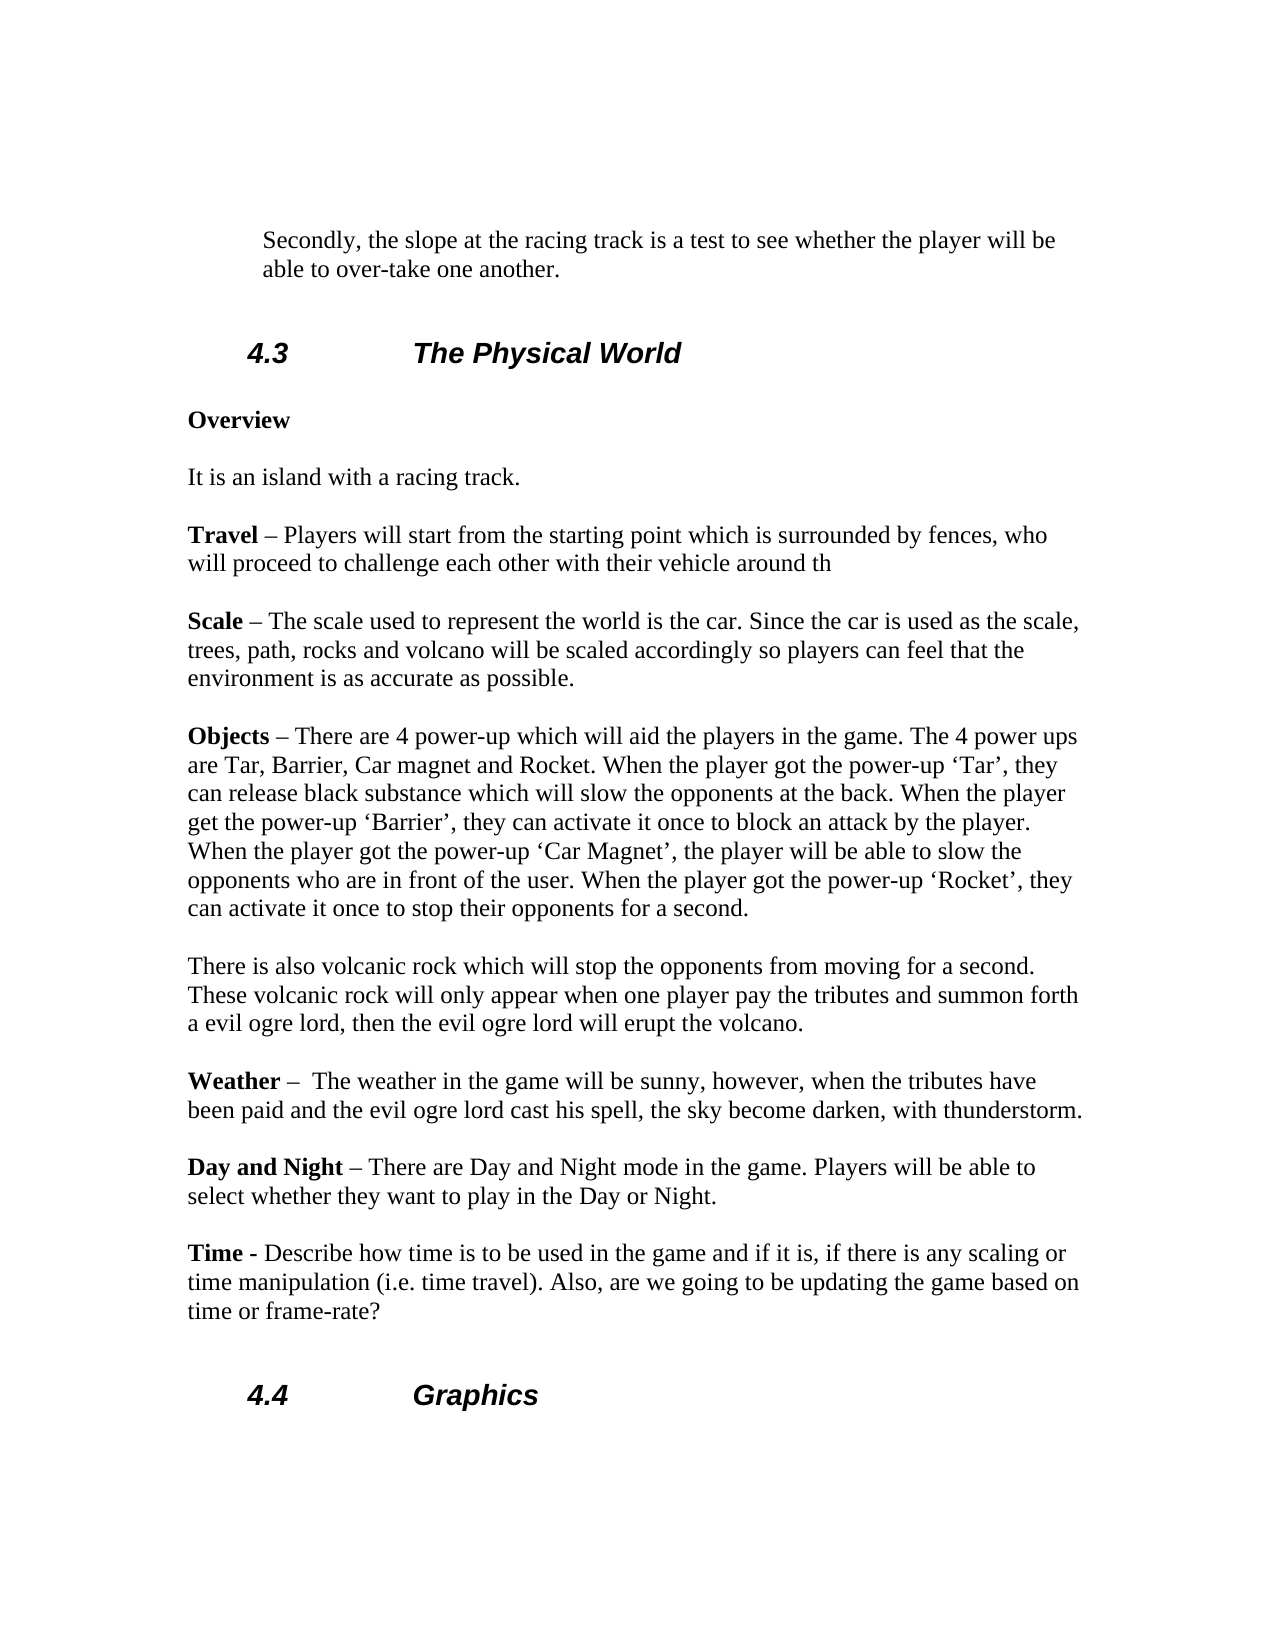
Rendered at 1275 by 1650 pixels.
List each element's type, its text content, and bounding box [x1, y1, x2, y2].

text Scale – The scale used to represent the world is the car. Since the car is used as the scale, trees, path, rocks and volcano will be scaled accordingly so players can feel that the environment is as accurate as possible. [187, 606, 1087, 692]
text Time - Describe how time is to be used in the game and if it is, if there is any scaling or time manipulation (i.e. time travel). Also, are we going to be updating the game based on time or frame-rate? [187, 1238, 1087, 1325]
text It is an island with a racing track. [187, 462, 1087, 491]
text Overview [187, 405, 1087, 433]
text Objects – There are 4 power-up which will aid the players in the game. The 4 power ups are Tar, Barrier, Car magnet and Rocket. When the player got the power-up ‘Tar’, they can release black substance which will slow the opponents at the back. When the player get the power-up ‘Barrier’, they can activate it once to block an attack by the player. When the player got the power-up ‘Car Magnet’, the player will be able to slow the opponents who are in front of the user. When the player got the power-up ‘Rocket’, they can activate it once to stop their opponents for a second. [187, 721, 1087, 922]
text There is also volcanic rock which will stop the opponents from moving for a second. These volcanic rock will only appear when one player pay the tributes and summon forth a evil ogre lord, then the evil ogre lord will erupt the volcano. [187, 951, 1087, 1037]
text Day and Night – There are Day and Night mode in the game. Players will be able to select whether they want to play in the Day or Night. [187, 1152, 1087, 1210]
text Secondly, the slope at the racing track is a test to see whether the player will be able to over-take one another. [262, 225, 1087, 282]
text Travel – Players will start from the starting point which is surrounded by fences, who will proceed to challenge each other with their vehicle around th [187, 520, 1087, 577]
subtitle Graphics [247, 1378, 1087, 1412]
subtitle The Physical World [247, 336, 1087, 370]
text Weather – The weather in the game will be sunny, however, when the tributes have been paid and the evil ogre lord cast his spell, the sky become darken, with thunderstorm. [187, 1066, 1087, 1123]
